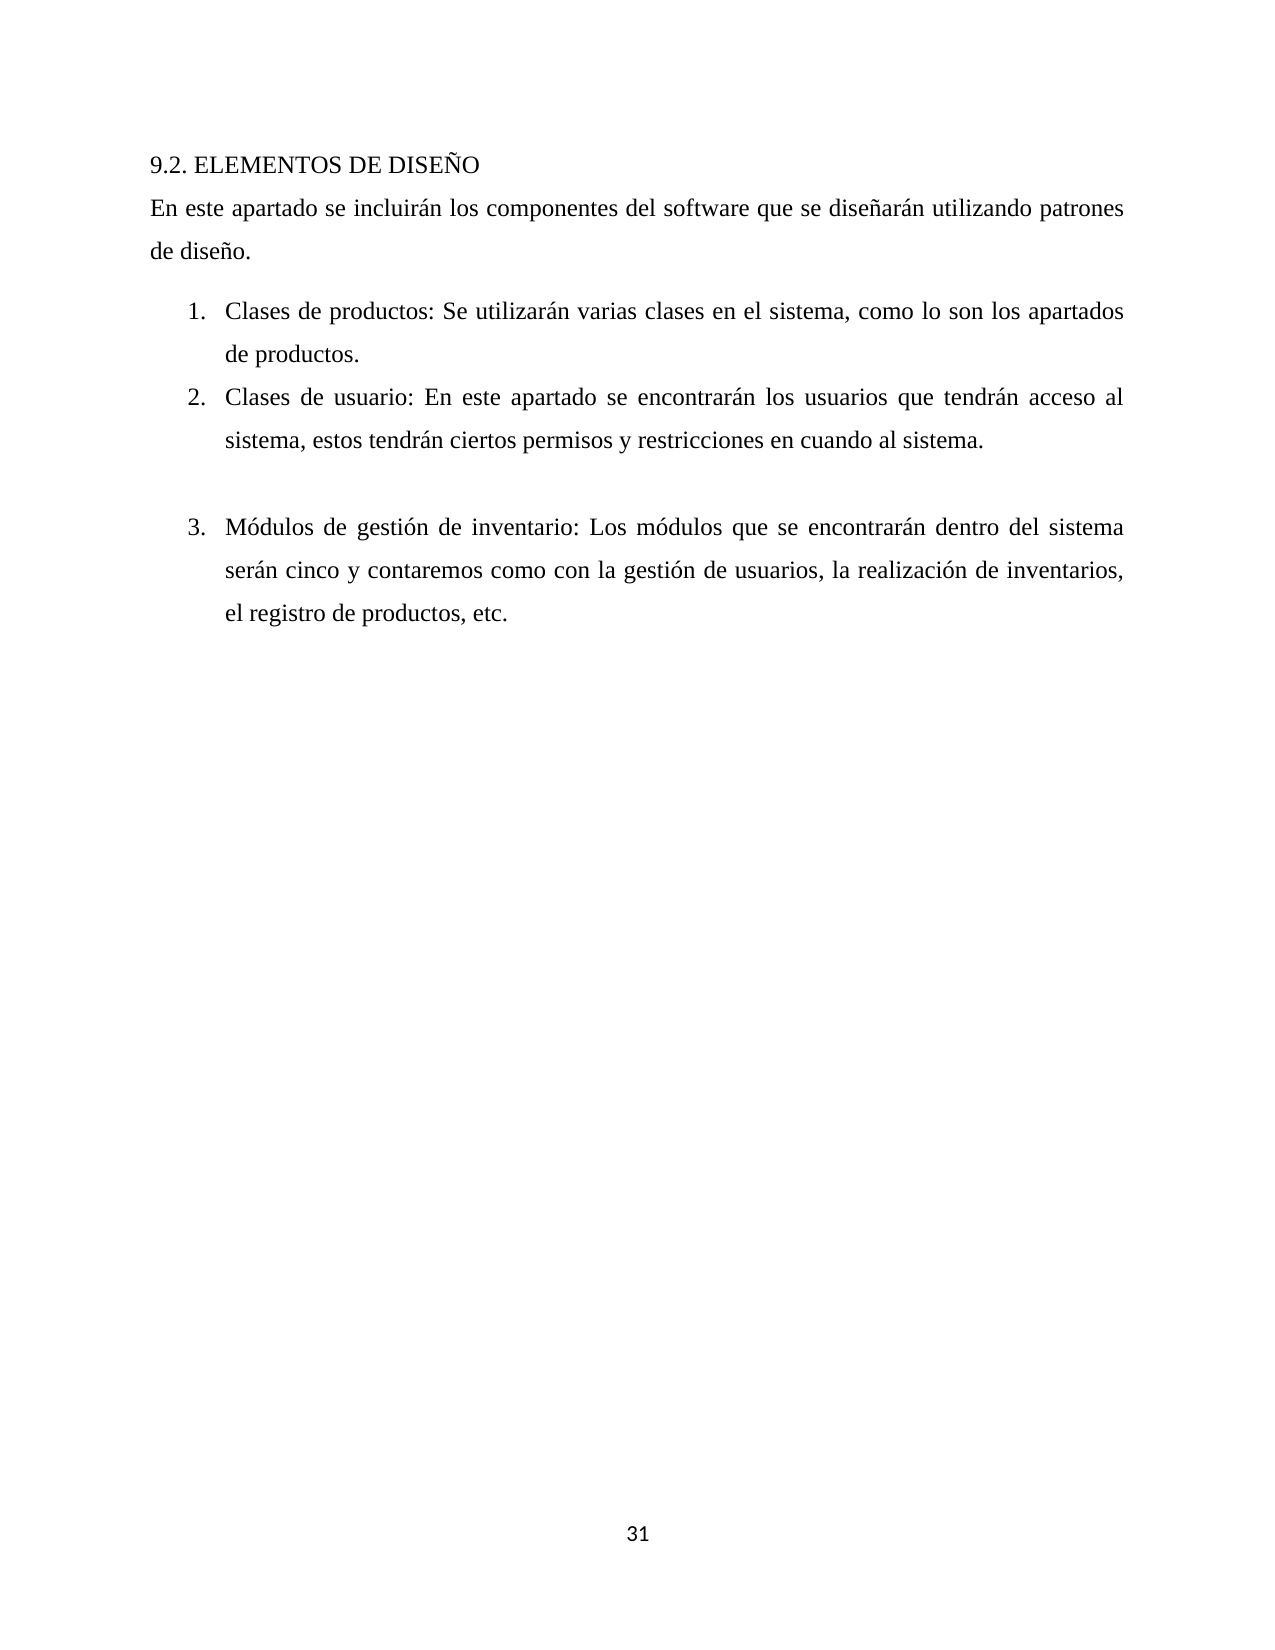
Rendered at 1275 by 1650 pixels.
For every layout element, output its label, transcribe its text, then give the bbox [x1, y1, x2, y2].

list Módulos de gestión de inventario: Los módulos que se encontrarán dentro del sistema serán cinco y contaremos como con la gestión de usuarios, la realización de inventarios, el registro de productos, etc. [187, 512, 1125, 627]
list Clases de productos: Se utilizarán varias clases en el sistema, como lo son los apartados de productos. [187, 296, 1125, 368]
subtitle 9.2. ELEMENTOS DE DISEÑO [150, 150, 1125, 179]
list Clases de usuario: En este apartado se encontrarán los usuarios que tendrán acceso al sistema, estos tendrán ciertos permisos y restricciones en cuando al sistema. [187, 382, 1125, 454]
text En este apartado se incluirán los componentes del software que se diseñarán utilizando patrones de diseño. [150, 193, 1125, 265]
